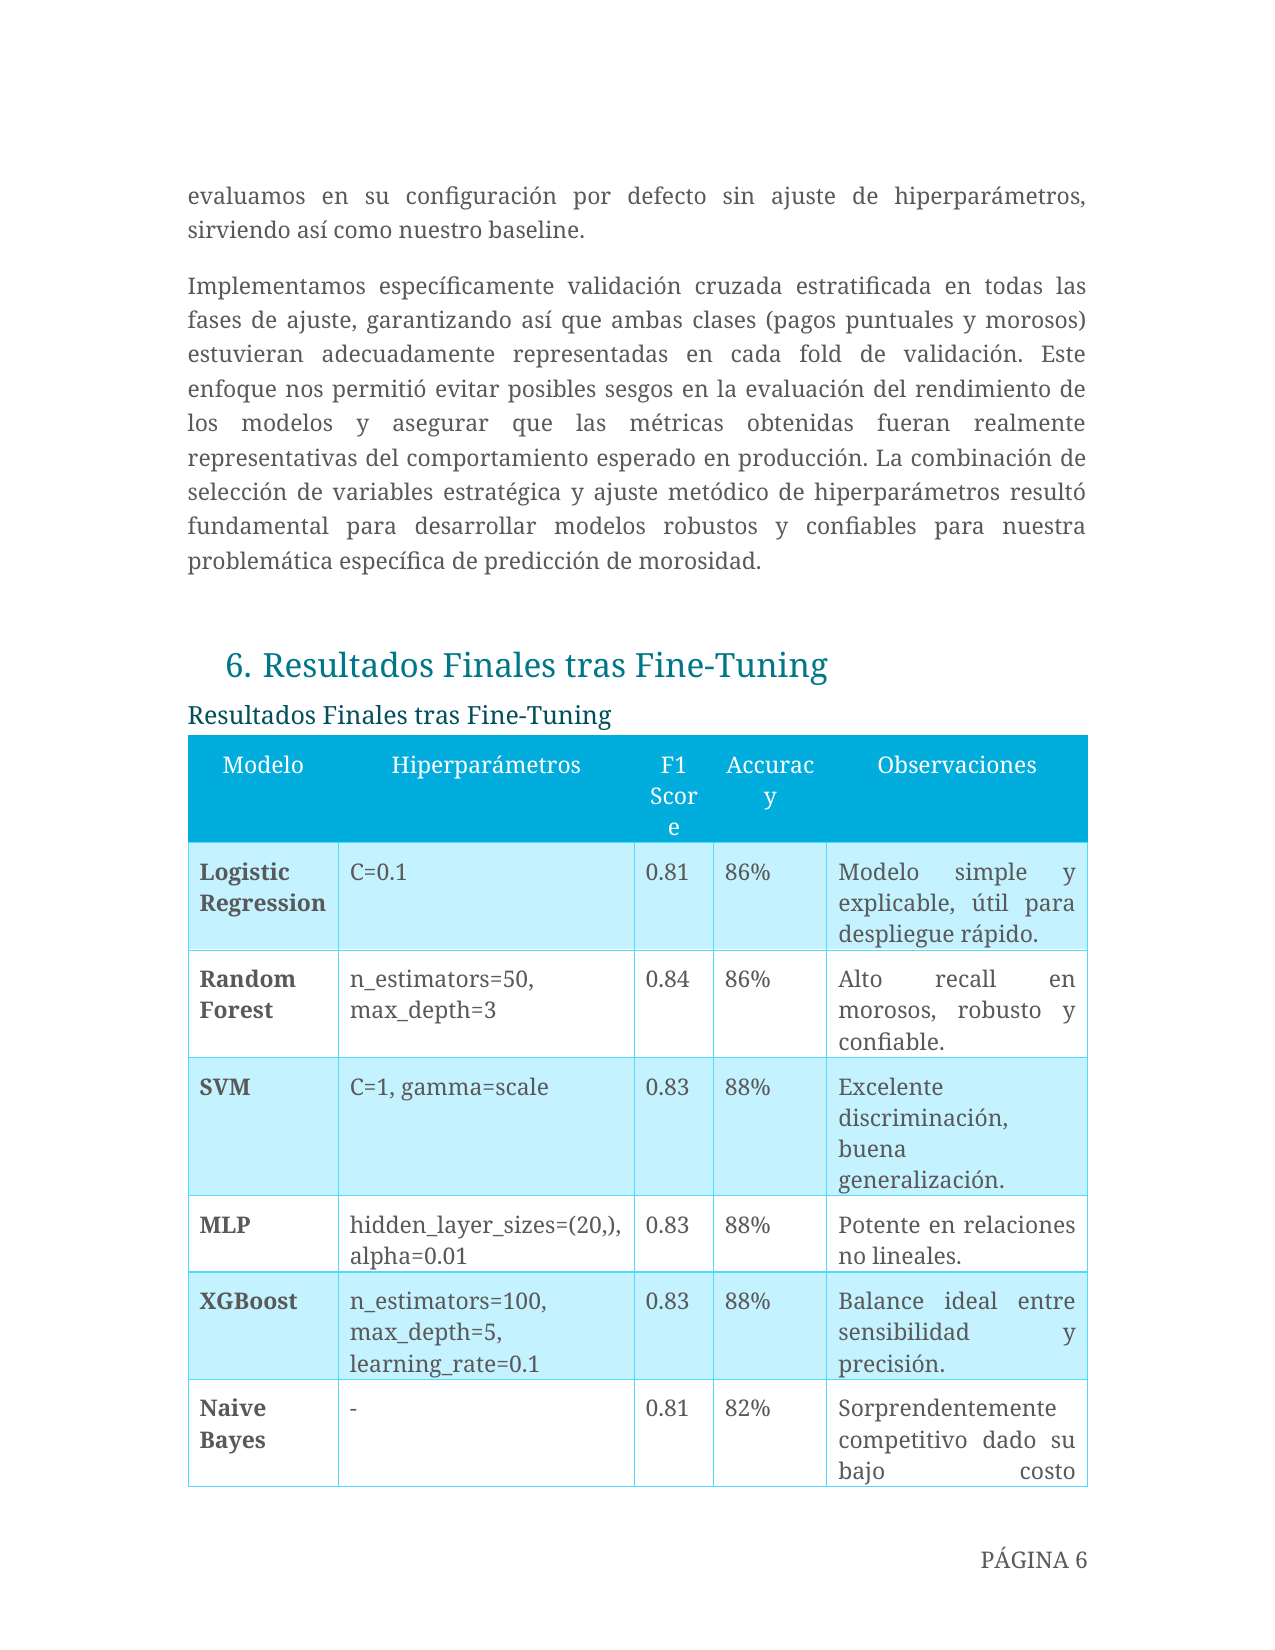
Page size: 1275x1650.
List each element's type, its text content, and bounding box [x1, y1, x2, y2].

table_cell Logistic Regression [189, 843, 338, 949]
table_cell Potente en relaciones no lineales. [827, 1196, 1087, 1271]
table_cell 0.83 [635, 1196, 713, 1271]
table_cell XGBoost [189, 1273, 338, 1379]
table_header Modelo [189, 736, 338, 842]
table_cell SVM [189, 1058, 338, 1195]
table_cell MLP [189, 1196, 338, 1271]
table_cell 0.83 [635, 1273, 713, 1379]
table_cell n_estimators=50, max_depth=3 [339, 951, 634, 1057]
table_cell 88% [714, 1196, 826, 1271]
table_cell 86% [714, 843, 826, 949]
table_cell n_estimators=100, max_depth=5, learning_rate=0.1 [339, 1273, 634, 1379]
table_cell 88% [714, 1058, 826, 1195]
table_header F1 Score [635, 736, 713, 842]
table_header Observaciones [827, 736, 1087, 842]
table_cell Excelente discriminación, buena generalización. [827, 1058, 1087, 1195]
subtitle Resultados Finales tras Fine-Tuning [187, 698, 1087, 732]
table_header Accuracy [714, 736, 826, 842]
table_cell Balance ideal entre sensibilidad y precisión. [827, 1273, 1087, 1379]
table_cell Alto recall en morosos, robusto y confiable. [827, 951, 1087, 1057]
table_cell 88% [714, 1273, 826, 1379]
subtitle Resultados Finales tras Fine-Tuning [225, 641, 1087, 687]
table_cell Modelo simple y explicable, útil para despliegue rápido. [827, 843, 1087, 949]
table_cell Naive Bayes [189, 1380, 338, 1486]
text Implementamos específicamente validación cruzada estratificada en todas las fases de ajuste, garantizando así que ambas clases (pagos puntuales y morosos) estuvieran adecuadamente representadas en cada fold de validación. Este enfoque nos permitió evitar posibles sesgos en la evaluación del rendimiento de los modelos y asegurar que las métricas obtenidas fueran realmente representativas del comportamiento esperado en producción. La combinación de selección de variables estratégica y ajuste metódico de hiperparámetros resultó fundamental para desarrollar modelos robustos y confiables para nuestra problemática específica de predicción de morosidad. [187, 269, 1087, 576]
table_header Hiperparámetros [339, 736, 634, 842]
table_cell C=0.1 [339, 843, 634, 949]
table_cell 0.81 [635, 1380, 713, 1486]
table_cell 82% [714, 1380, 826, 1486]
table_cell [827, 1380, 1087, 1486]
table_cell 0.83 [635, 1058, 713, 1195]
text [187, 180, 1087, 246]
table_cell - [339, 1380, 634, 1486]
table_cell 0.84 [635, 951, 713, 1057]
table_cell C=1, gamma=scale [339, 1058, 634, 1195]
table_cell 0.81 [635, 843, 713, 949]
table_cell Random Forest [189, 951, 338, 1057]
table_cell 86% [714, 951, 826, 1057]
table_cell hidden_layer_sizes=(20,), alpha=0.01 [339, 1196, 634, 1271]
